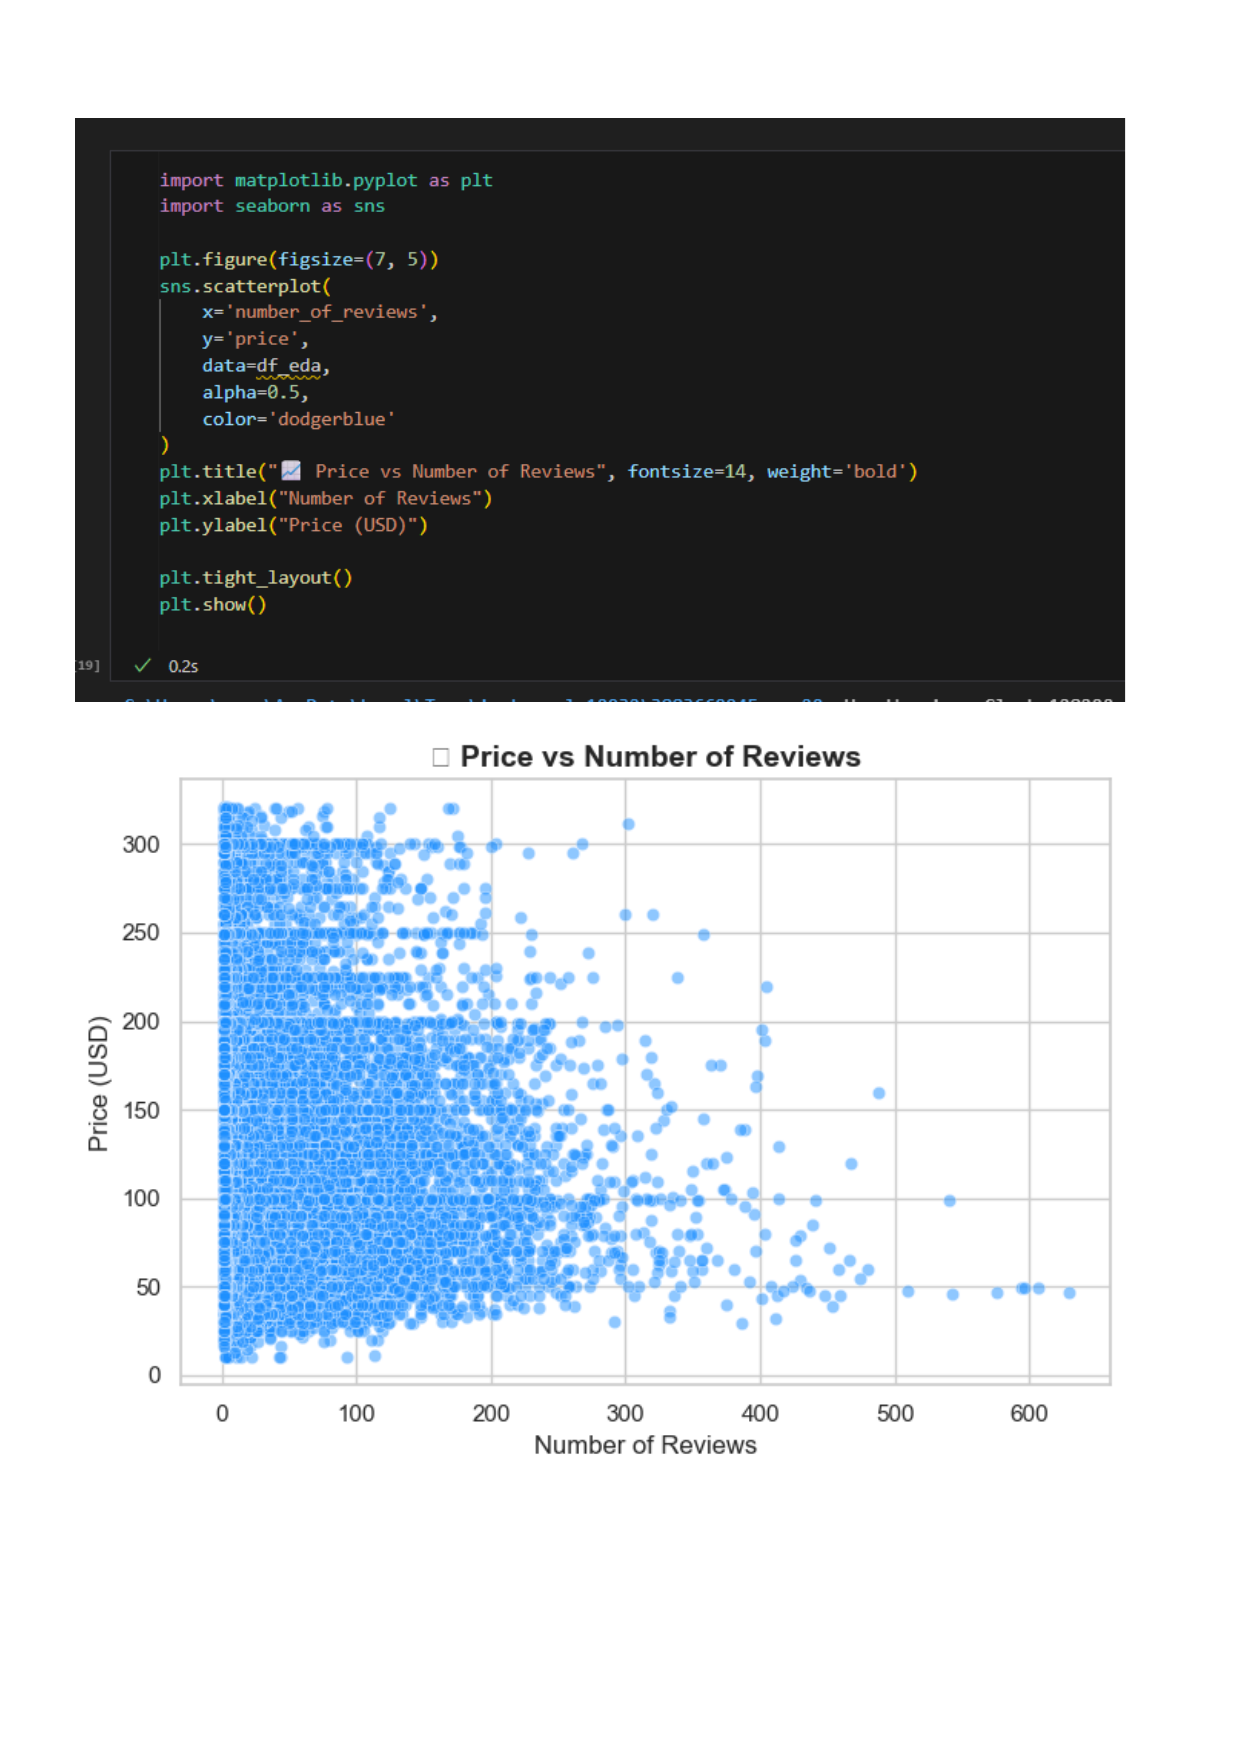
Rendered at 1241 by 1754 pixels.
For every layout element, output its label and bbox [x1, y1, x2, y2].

picture [75, 118, 1125, 702]
picture [75, 730, 1125, 1474]
